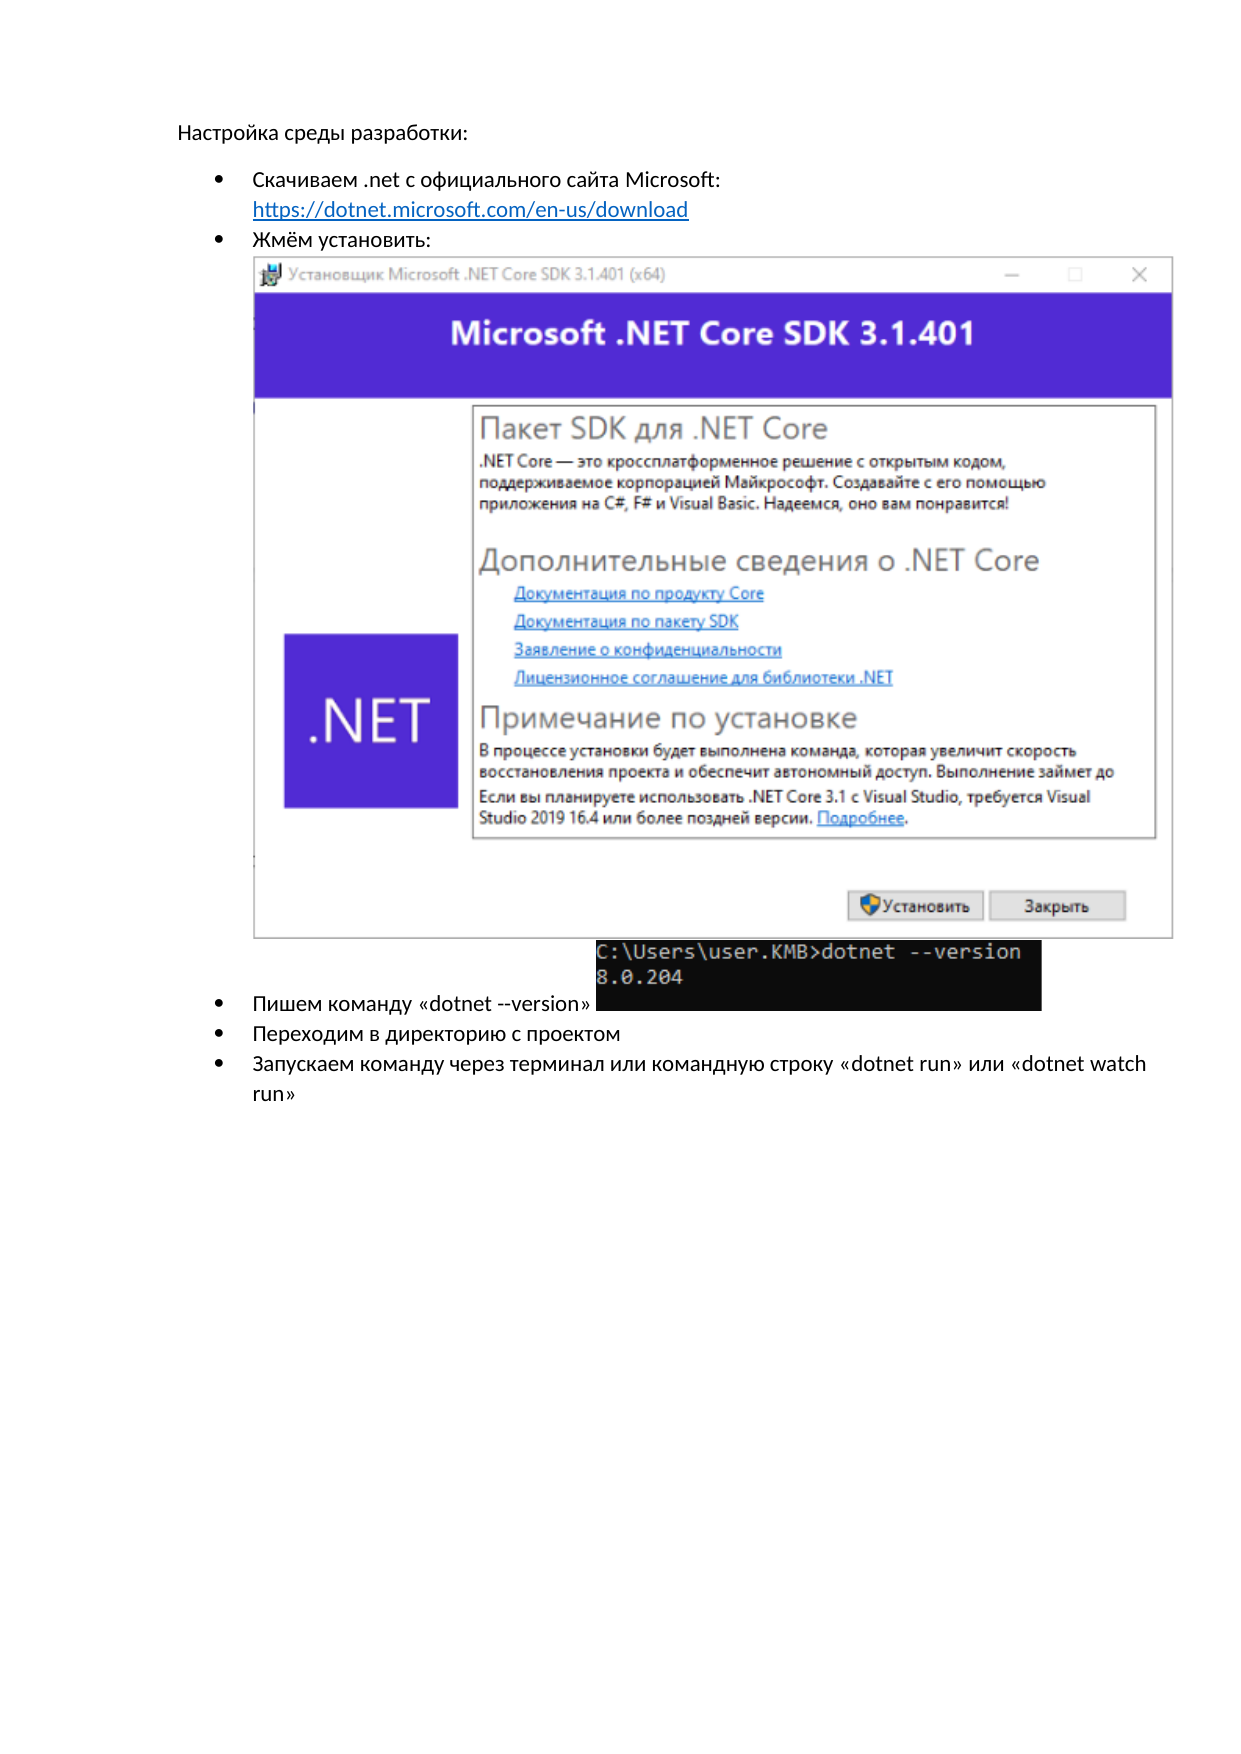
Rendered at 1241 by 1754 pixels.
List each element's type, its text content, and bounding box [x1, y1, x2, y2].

list Скачиваем .net с официального сайта Microsoft: https://dotnet.microsoft.com/en-us/download [215, 165, 1152, 223]
picture [252, 255, 1175, 939]
list Переходим в директорию с проектом [215, 1019, 1152, 1047]
list Запускаем команду через терминал или командную строку «dotnet run» или «dotnet watch run» [215, 1049, 1152, 1107]
text Настройка среды разработки: [177, 118, 1152, 146]
picture [596, 940, 1042, 1011]
